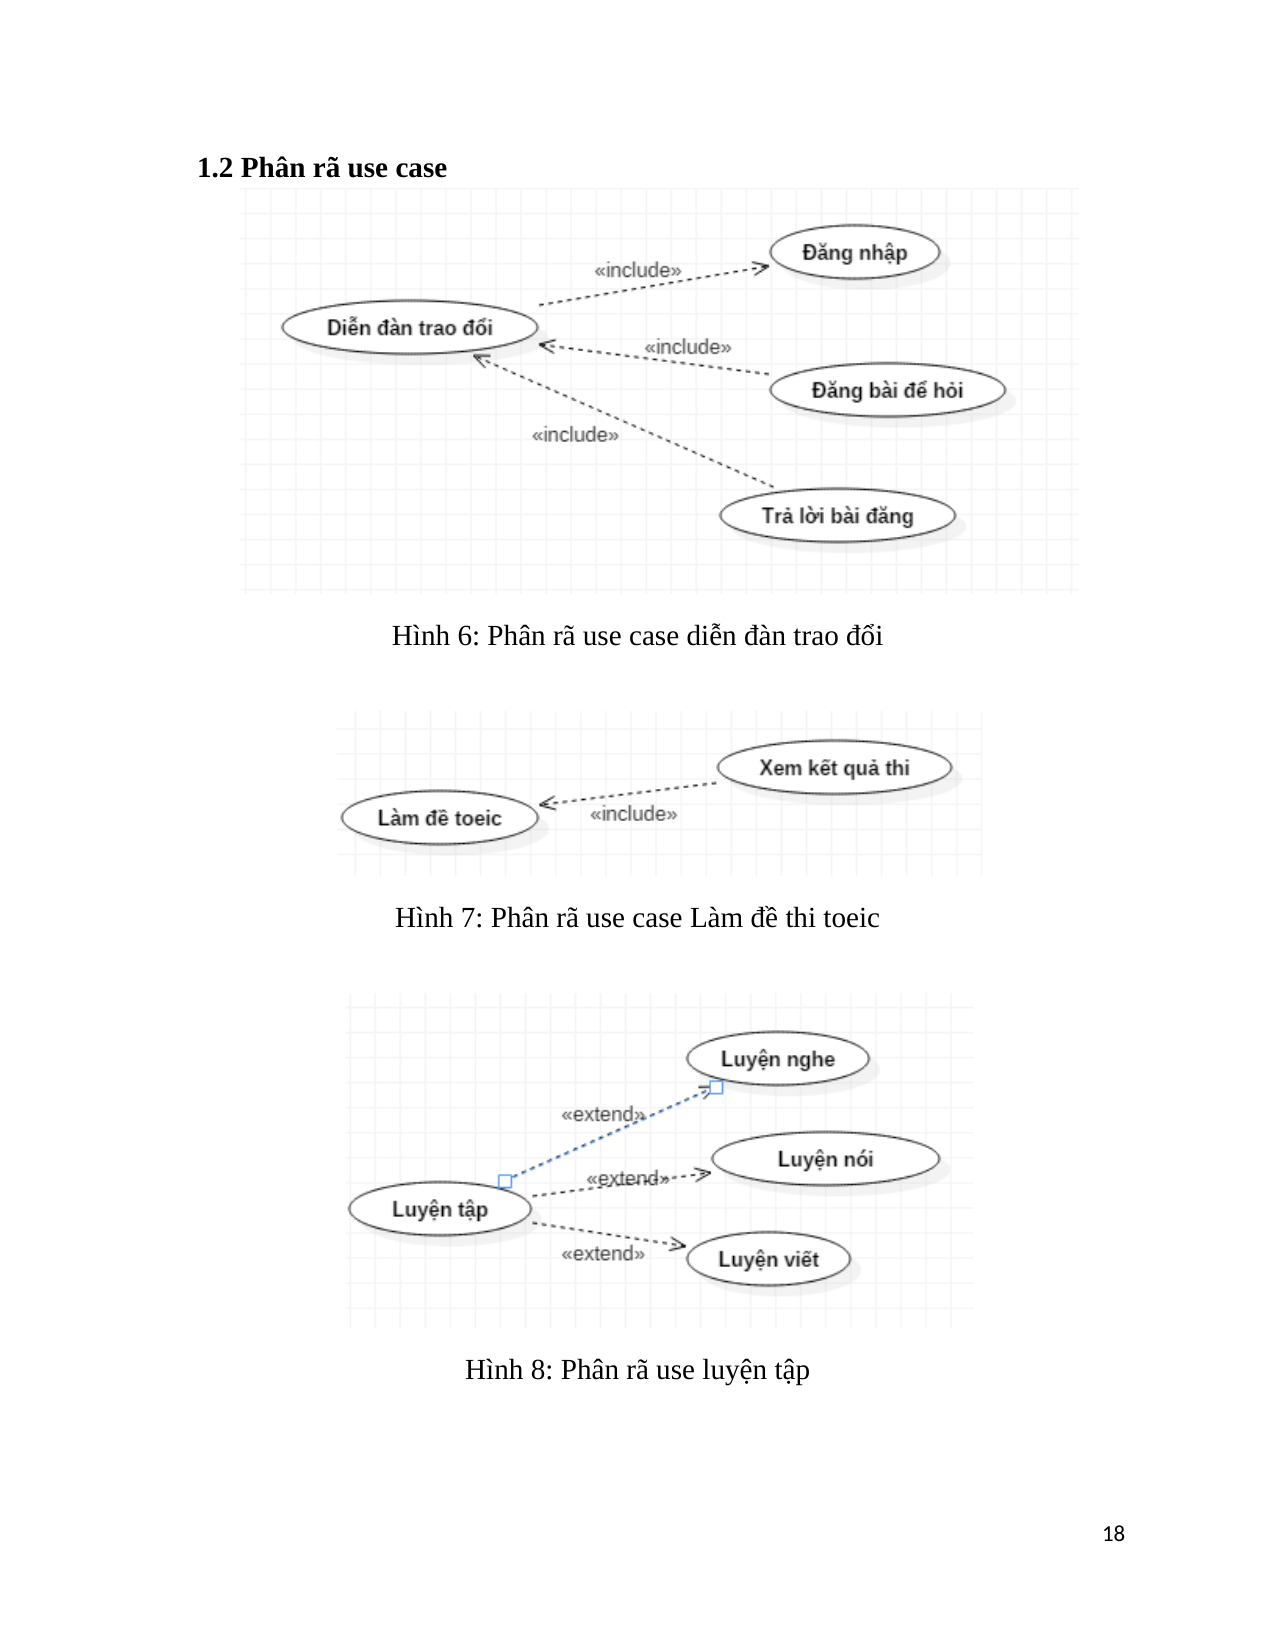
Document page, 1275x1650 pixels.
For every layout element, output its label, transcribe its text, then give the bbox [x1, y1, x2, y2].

picture [240, 188, 1079, 594]
text Hình 8: Phân rã use luyện tập [150, 1352, 1125, 1386]
text Hình 7: Phân rã use case Làm đề thi toeic [150, 900, 1125, 934]
text Hình 6: Phân rã use case diễn đàn trao đổi [150, 618, 1125, 652]
picture [345, 993, 974, 1328]
picture [336, 711, 983, 876]
list Phân rã use case [197, 150, 1125, 183]
